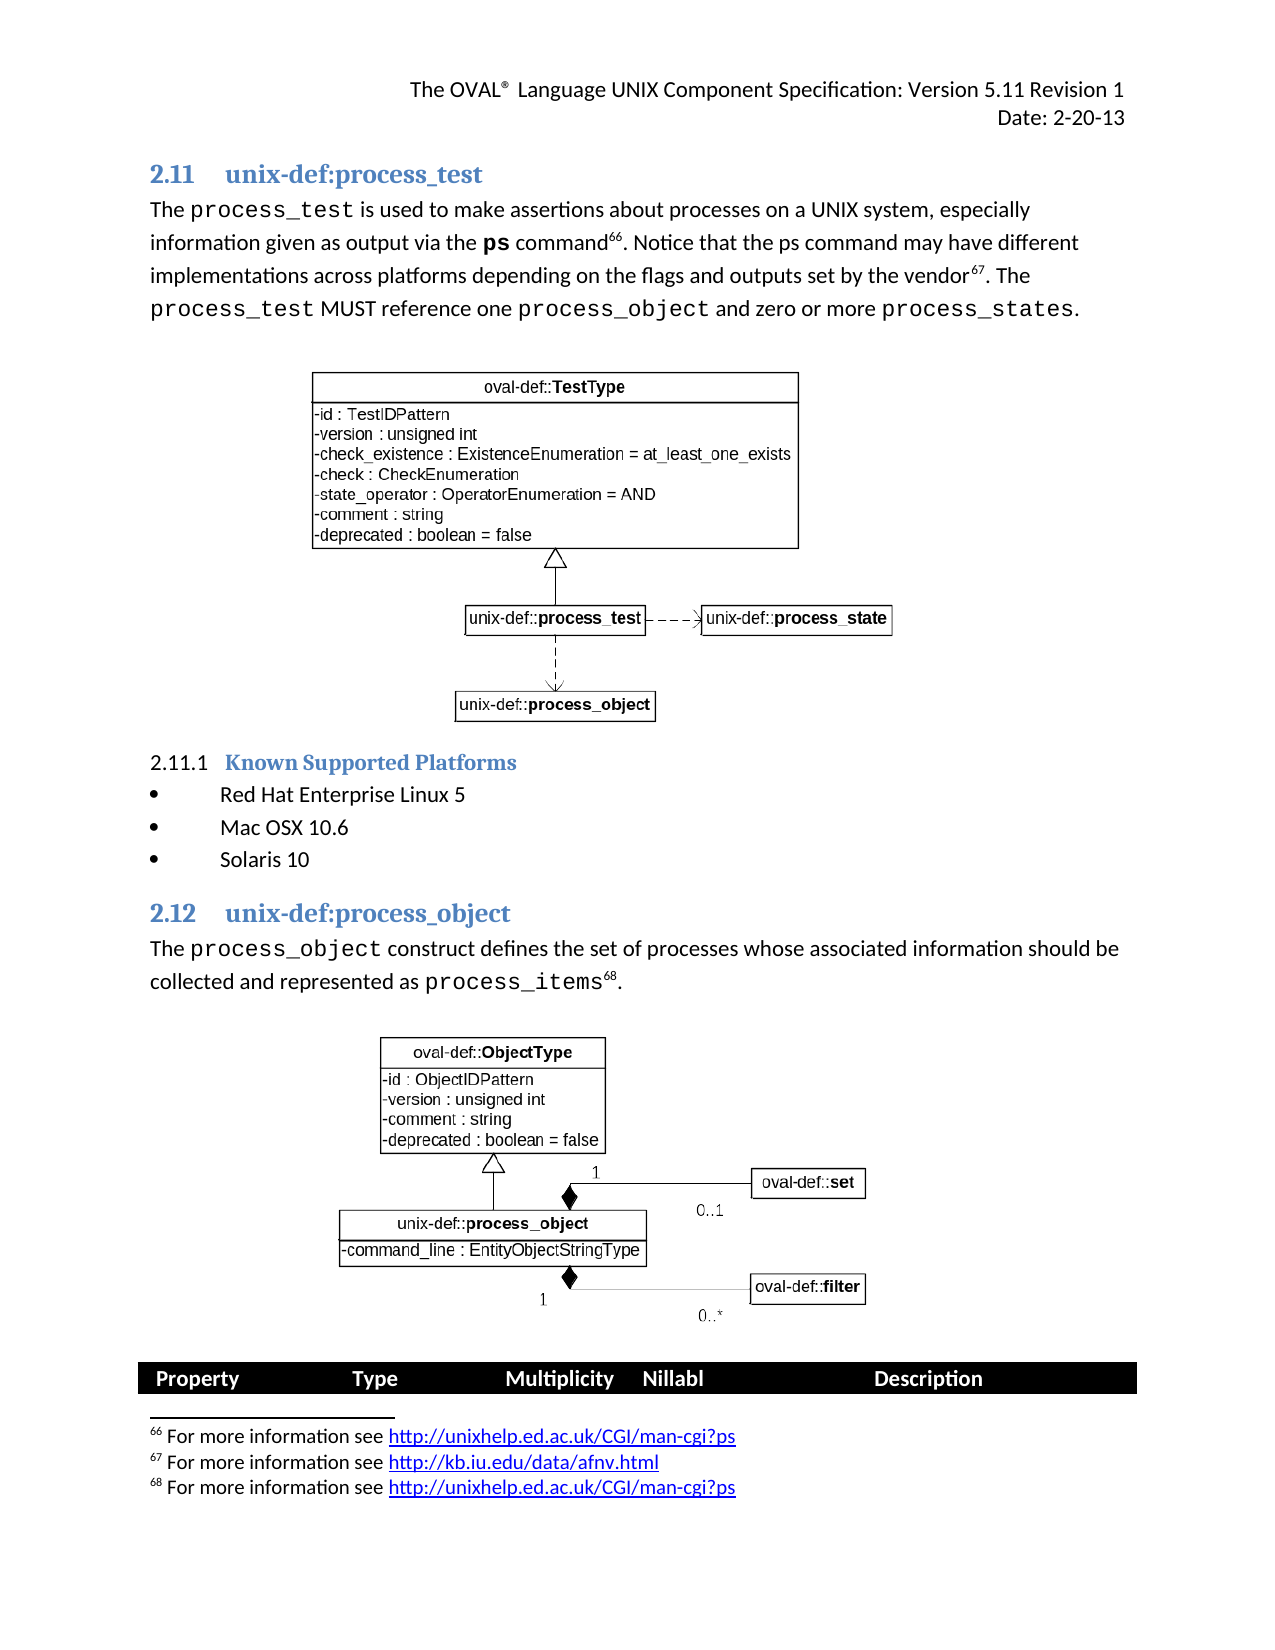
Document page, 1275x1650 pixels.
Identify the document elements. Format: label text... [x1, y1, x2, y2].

subtitle unix-def:process_object [150, 898, 1125, 929]
table_header Multiplicity [494, 1364, 625, 1392]
table_header Type [257, 1364, 493, 1392]
list Red Hat Enterprise Linux 5 [150, 781, 1125, 809]
subtitle unix-def:process_test [150, 159, 1125, 190]
list Solaris 10 [150, 845, 1125, 873]
list Mac OSX 10.6 [150, 813, 1125, 841]
table_header Nillable [626, 1364, 720, 1392]
table_header Property [140, 1364, 256, 1392]
text The process_object construct defines the set of processes whose associated information should be collected and represented as process_items. [150, 934, 1125, 996]
subtitle Known Supported Platforms [150, 748, 1125, 776]
table_header Description [721, 1364, 1135, 1392]
text The process_test is used to make assertions about processes on a UNIX system, especially information given as output via the ps command. Notice that the ps command may have different implementations across platforms depending on the flags and outputs set by the vendor. The process_test MUST reference one process_object and zero or more process_states. [150, 195, 1125, 323]
